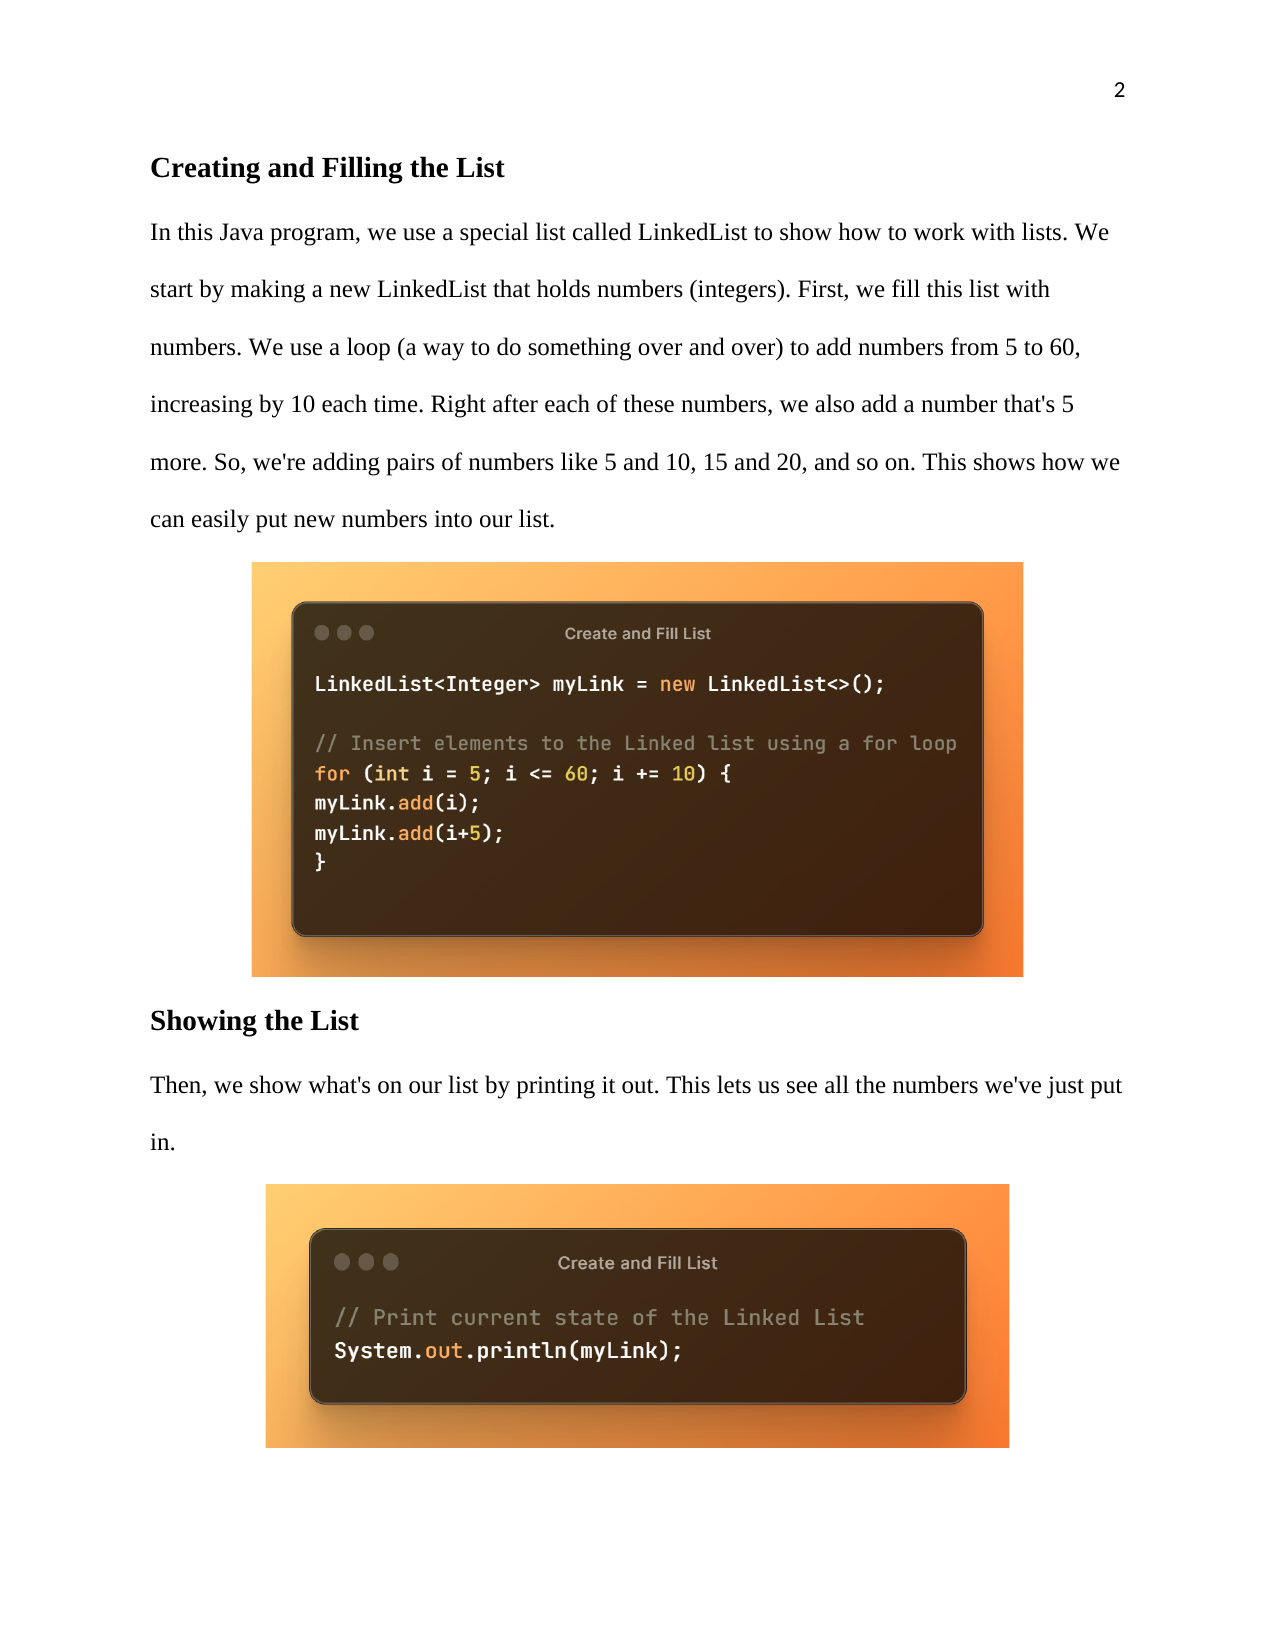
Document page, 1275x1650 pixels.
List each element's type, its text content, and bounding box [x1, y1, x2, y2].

text Creating and Filling the List [150, 150, 1125, 183]
text Then, we show what's on our list by printing it out. This lets us see all the numbers we've just put in. [150, 1070, 1125, 1156]
text In this Java program, we use a special list called LinkedList to show how to work with lists. We start by making a new LinkedList that holds numbers (integers). First, we fill this list with numbers. We use a loop (a way to do something over and over) to add numbers from 5 to 60, increasing by 10 each time. Right after each of these numbers, we also add a number that's 5 more. So, we're adding pairs of numbers like 5 and 10, 15 and 20, and so on. This shows how we can easily put new numbers into our list. [150, 217, 1125, 533]
text Showing the List [150, 1003, 1125, 1036]
picture [251, 562, 1024, 977]
picture [265, 1184, 1010, 1448]
